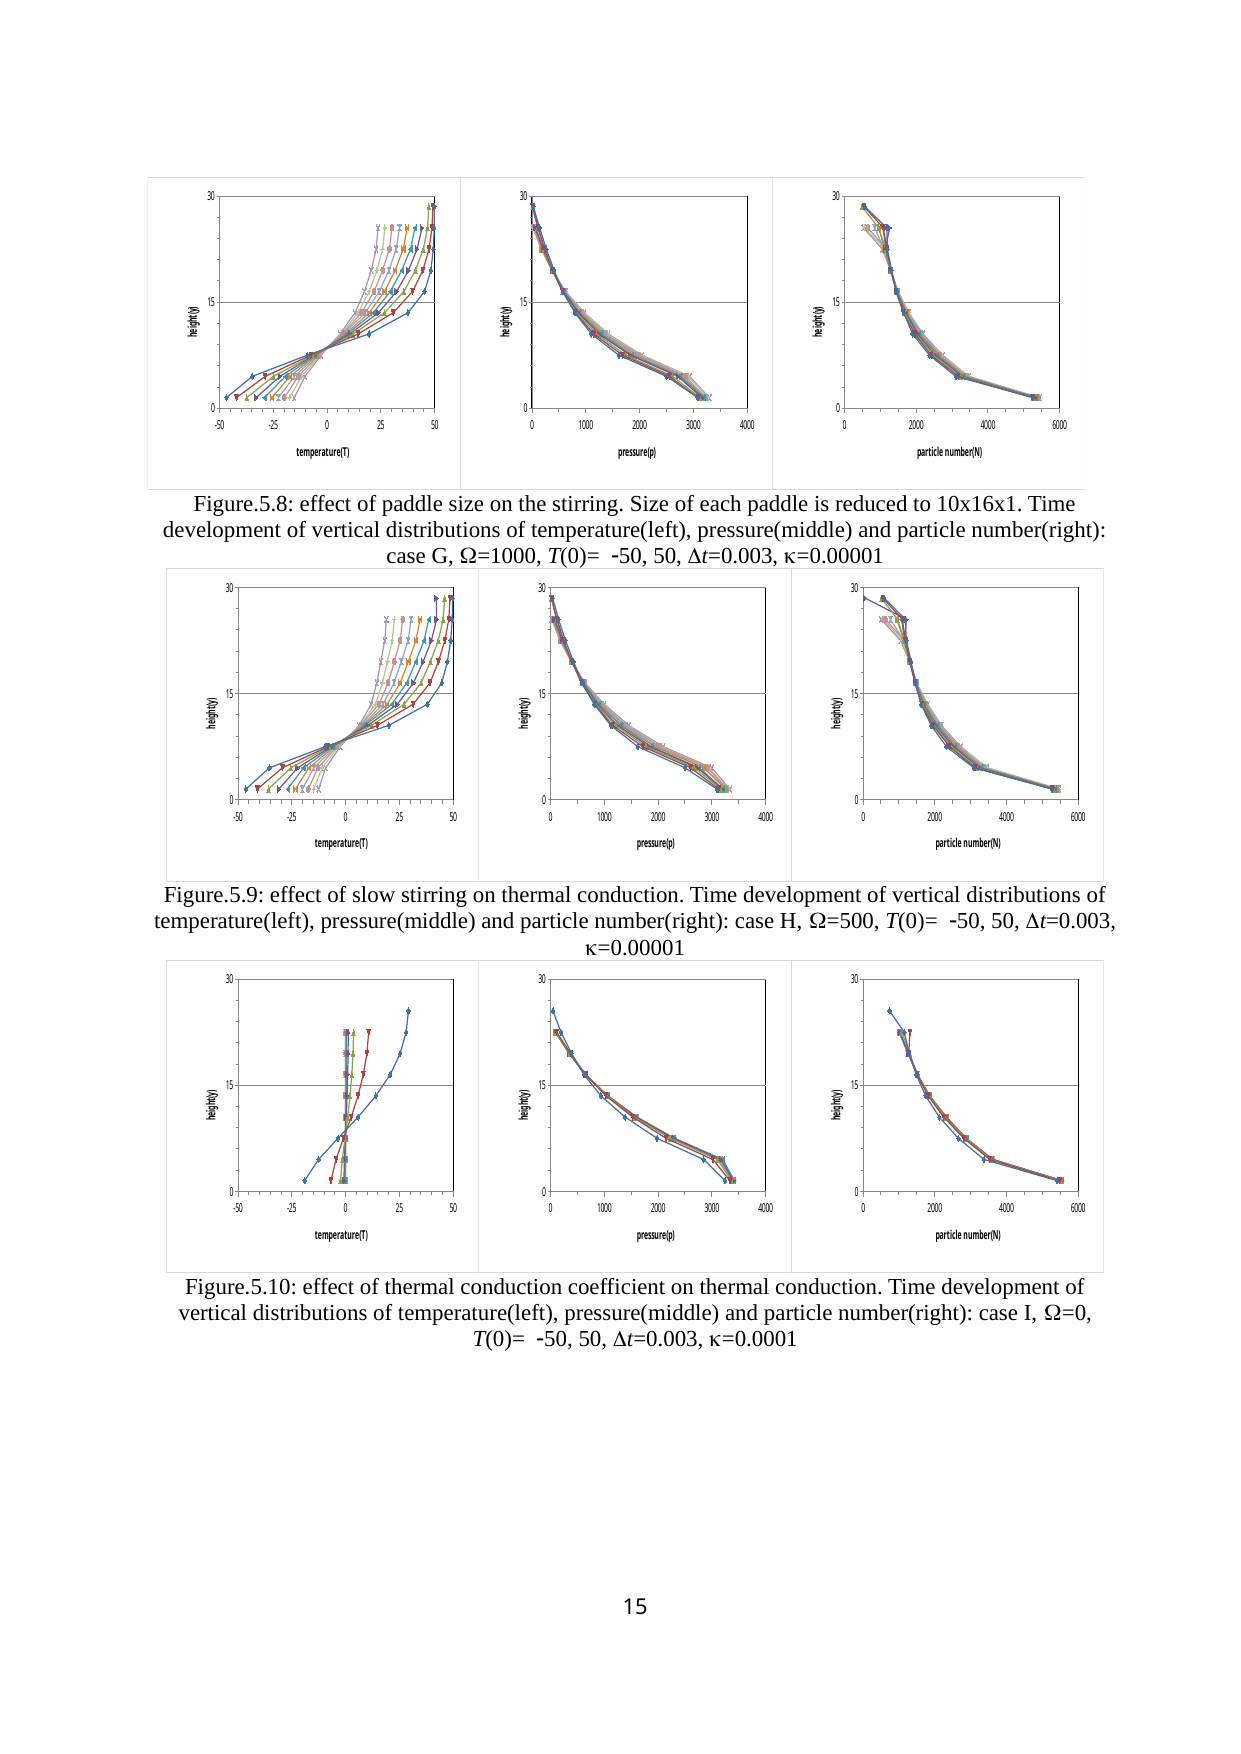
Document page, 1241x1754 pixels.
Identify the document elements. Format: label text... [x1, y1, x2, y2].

text Figure.5.10: effect of thermal conduction coefficient on thermal conduction. Time development of vertical distributions of temperature(left), pressure(middle) and particle number(right): case I, =0, T(0)=50, 50, t=0.003, =0.0001 [148, 1273, 1122, 1352]
text Figure.5.8: effect of paddle size on the stirring. Size of each paddle is reduced to 10x16x1. Time development of vertical distributions of temperature(left), pressure(middle) and particle number(right): case G, =1000, T(0)=50, 50, t=0.003, =0.00001 [148, 490, 1122, 569]
text Figure.5.9: effect of slow stirring on thermal conduction. Time development of vertical distributions of temperature(left), pressure(middle) and particle number(right): case H, =500, T(0)=50, 50, t=0.003, =0.00001 [148, 881, 1122, 960]
